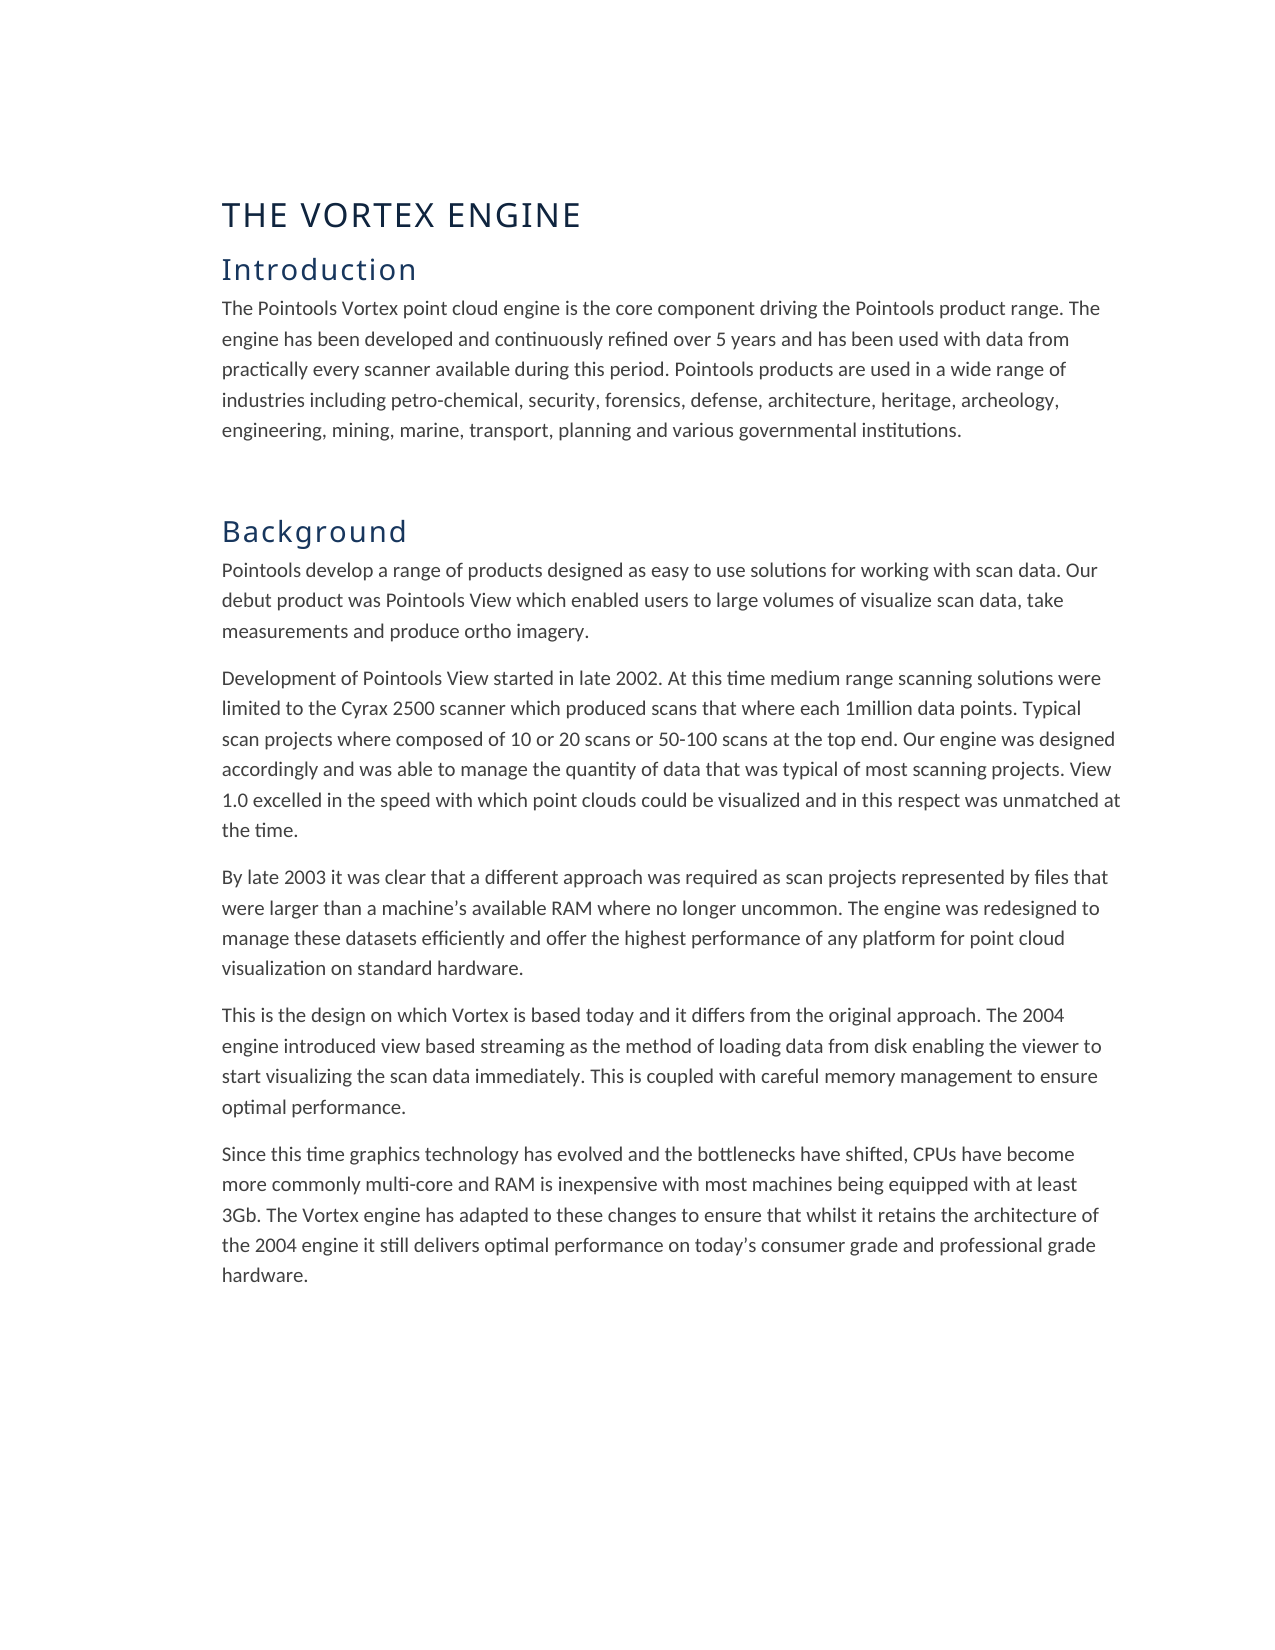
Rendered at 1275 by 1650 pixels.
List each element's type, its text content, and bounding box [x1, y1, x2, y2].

text By late 2003 it was clear that a different approach was required as scan projects represented by files that were larger than a machine’s available RAM where no longer uncommon. The engine was redesigned to manage these datasets efficiently and offer the highest performance of any platform for point cloud visualization on standard hardware. [222, 864, 1122, 981]
text Since this time graphics technology has evolved and the bottlenecks have shifted, CPUs have become more commonly multi-core and RAM is inexpensive with most machines being equipped with at least 3Gb. The Vortex engine has adapted to these changes to ensure that whilst it retains the architecture of the 2004 engine it still delivers optimal performance on today’s consumer grade and professional grade hardware. [222, 1141, 1122, 1288]
text The Pointools Vortex point cloud engine is the core component driving the Pointools product range. The engine has been developed and continuously refined over 5 years and has been used with data from practically every scanner available during this period. Pointools products are used in a wide range of industries including petro-chemical, security, forensics, defense, architecture, heritage, archeology, engineering, mining, marine, transport, planning and various governmental institutions. [222, 296, 1122, 443]
text Development of Pointools View started in late 2002. At this time medium range scanning solutions were limited to the Cyrax 2500 scanner which produced scans that where each 1million data points. Typical scan projects where composed of 10 or 20 scans or 50-100 scans at the top end. Our engine was designed accordingly and was able to manage the quantity of data that was typical of most scanning projects. View 1.0 excelled in the speed with which point clouds could be visualized and in this respect was unmatched at the time. [222, 665, 1122, 843]
subtitle Background [222, 511, 1122, 551]
subtitle The Vortex Engine [222, 192, 1122, 237]
text This is the design on which Vortex is based today and it differs from the original approach. The 2004 engine introduced view based streaming as the method of loading data from disk enabling the viewer to start visualizing the scan data immediately. This is coupled with careful memory management to ensure optimal performance. [222, 1003, 1122, 1119]
subtitle Introduction [222, 249, 1122, 289]
text Pointools develop a range of products designed as easy to use solutions for working with scan data. Our debut product was Pointools View which enabled users to large volumes of visualize scan data, take measurements and produce ortho imagery. [222, 557, 1122, 643]
